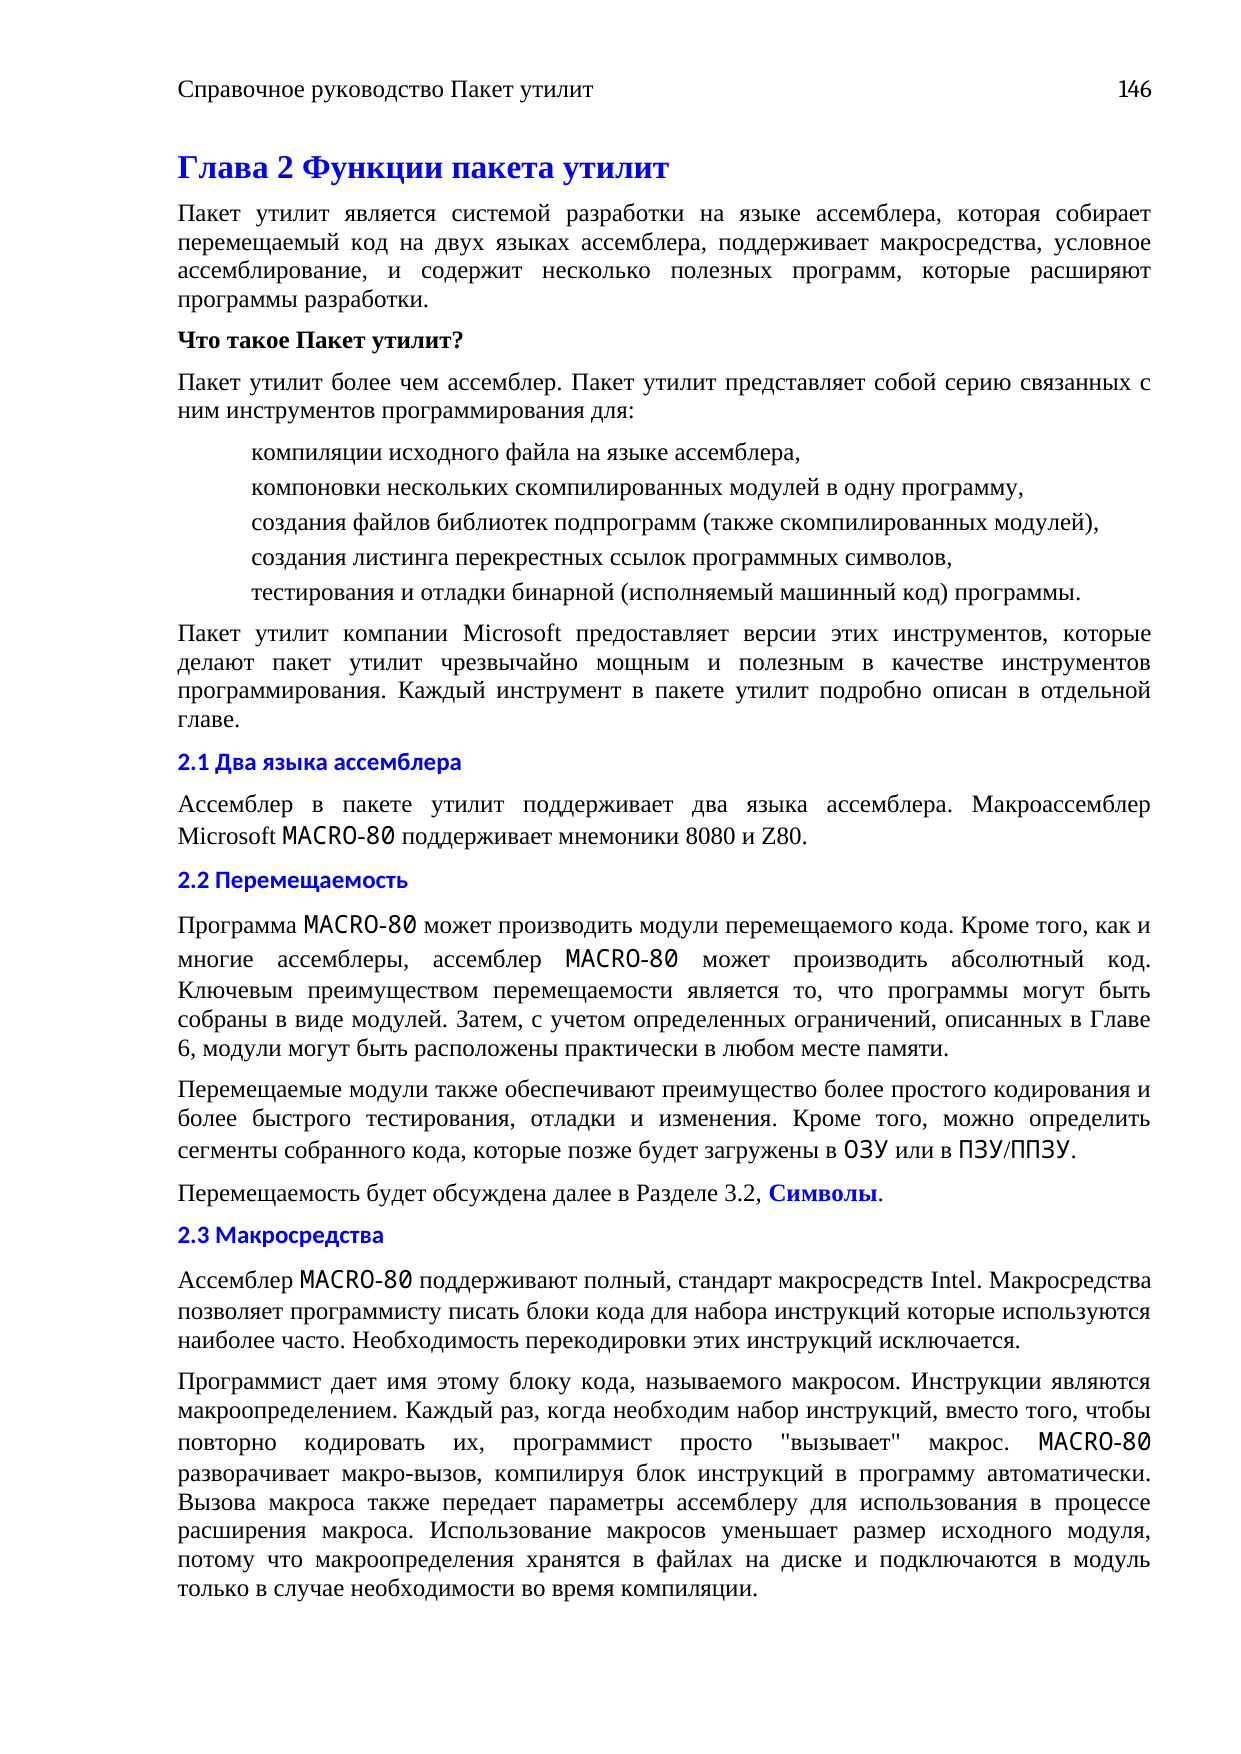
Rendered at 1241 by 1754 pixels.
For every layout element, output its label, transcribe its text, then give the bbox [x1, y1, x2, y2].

text создания файлов библиотек подпрограмм (также скомпилированных модулей), [251, 507, 1152, 536]
text компоновки нескольких скомпилированных модулей в одну программу, [251, 472, 1152, 501]
text Ассемблер MACRO-80 поддерживают полный, стандарт макросредств Intel. Макросредства позволяет программисту писать блоки кода для набора инструкций которые используются наиболее часто. Необходимость перекодировки этих инструкций исключается. [177, 1262, 1152, 1354]
text Пакет утилит более чем ассемблер. Пакет утилит представляет собой серию связанных с ним инструментов программирования для: [177, 367, 1152, 424]
text компиляции исходного файла на языке ассемблера, [251, 437, 1152, 466]
text Пакет утилит является системой разработки на языке ассемблера, которая собирает перемещаемый код на двух языках ассемблера, поддерживает макросредства, условное ассемблирование, и содержит несколько полезных программ, которые расширяют программы разработки. [177, 198, 1152, 313]
subtitle 2.1 Два языка ассемблера [177, 746, 1152, 776]
text Ассемблер в пакете утилит поддерживает два языка ассемблера. Макроассемблер Microsoft MACRO-80 поддерживает мнемоники 8080 и Z80. [177, 789, 1152, 851]
text Программист дает имя этому блоку кода, называемого макросом. Инструкции являются макроопределением. Каждый раз, когда необходим набор инструкций, вместо того, чтобы повторно кодировать их, программист просто "вызывает" макрос. MACRO-80 разворачивает макро-вызов, компилируя блок инструкций в программу автоматически. Вызова макроса также передает параметры ассемблеру для использования в процессе расширения макроса. Использование макросов уменьшает размер исходного модуля, потому что макроопределения хранятся в файлах на диске и подключаются в модуль только в случае необходимости во время компиляции. [177, 1366, 1152, 1602]
subtitle 2.2 Перемещаемость [177, 864, 1152, 894]
text Перемещаемые модули также обеспечивают преимущество более простого кодирования и более быстрого тестирования, отладки и изменения. Кроме того, можно определить сегменты собранного кода, которые позже будет загружены в ОЗУ или в ПЗУ/ППЗУ. [177, 1074, 1152, 1165]
subtitle 2.3 Макросредства [177, 1219, 1152, 1250]
text Перемещаемость будет обсуждена далее в Разделе 3.2, Символы. [177, 1178, 1152, 1207]
text создания листинга перекрестных ссылок программных символов, [251, 542, 1152, 571]
text тестирования и отладки бинарной (исполняемый машинный код) программы. [251, 577, 1152, 606]
text Пакет утилит компании Microsoft предоставляет версии этих инструментов, которые делают пакет утилит чрезвычайно мощным и полезным в качестве инструментов программирования. Каждый инструмент в пакете утилит подробно описан в отдельной главе. [177, 618, 1152, 733]
text Что такое Пакет утилит? [177, 326, 1152, 354]
text Программа MACRO-80 может производить модули перемещаемого кода. Кроме того, как и многие ассемблеры, ассемблер MACRO-80 может производить абсолютный код. Ключевым преимуществом перемещаемости является то, что программы могут быть собраны в виде модулей. Затем, с учетом определенных ограничений, описанных в Главе 6, модули могут быть расположены практически в любом месте памяти. [177, 907, 1152, 1061]
subtitle Глава 2 Функции пакета утилит [177, 147, 1167, 186]
